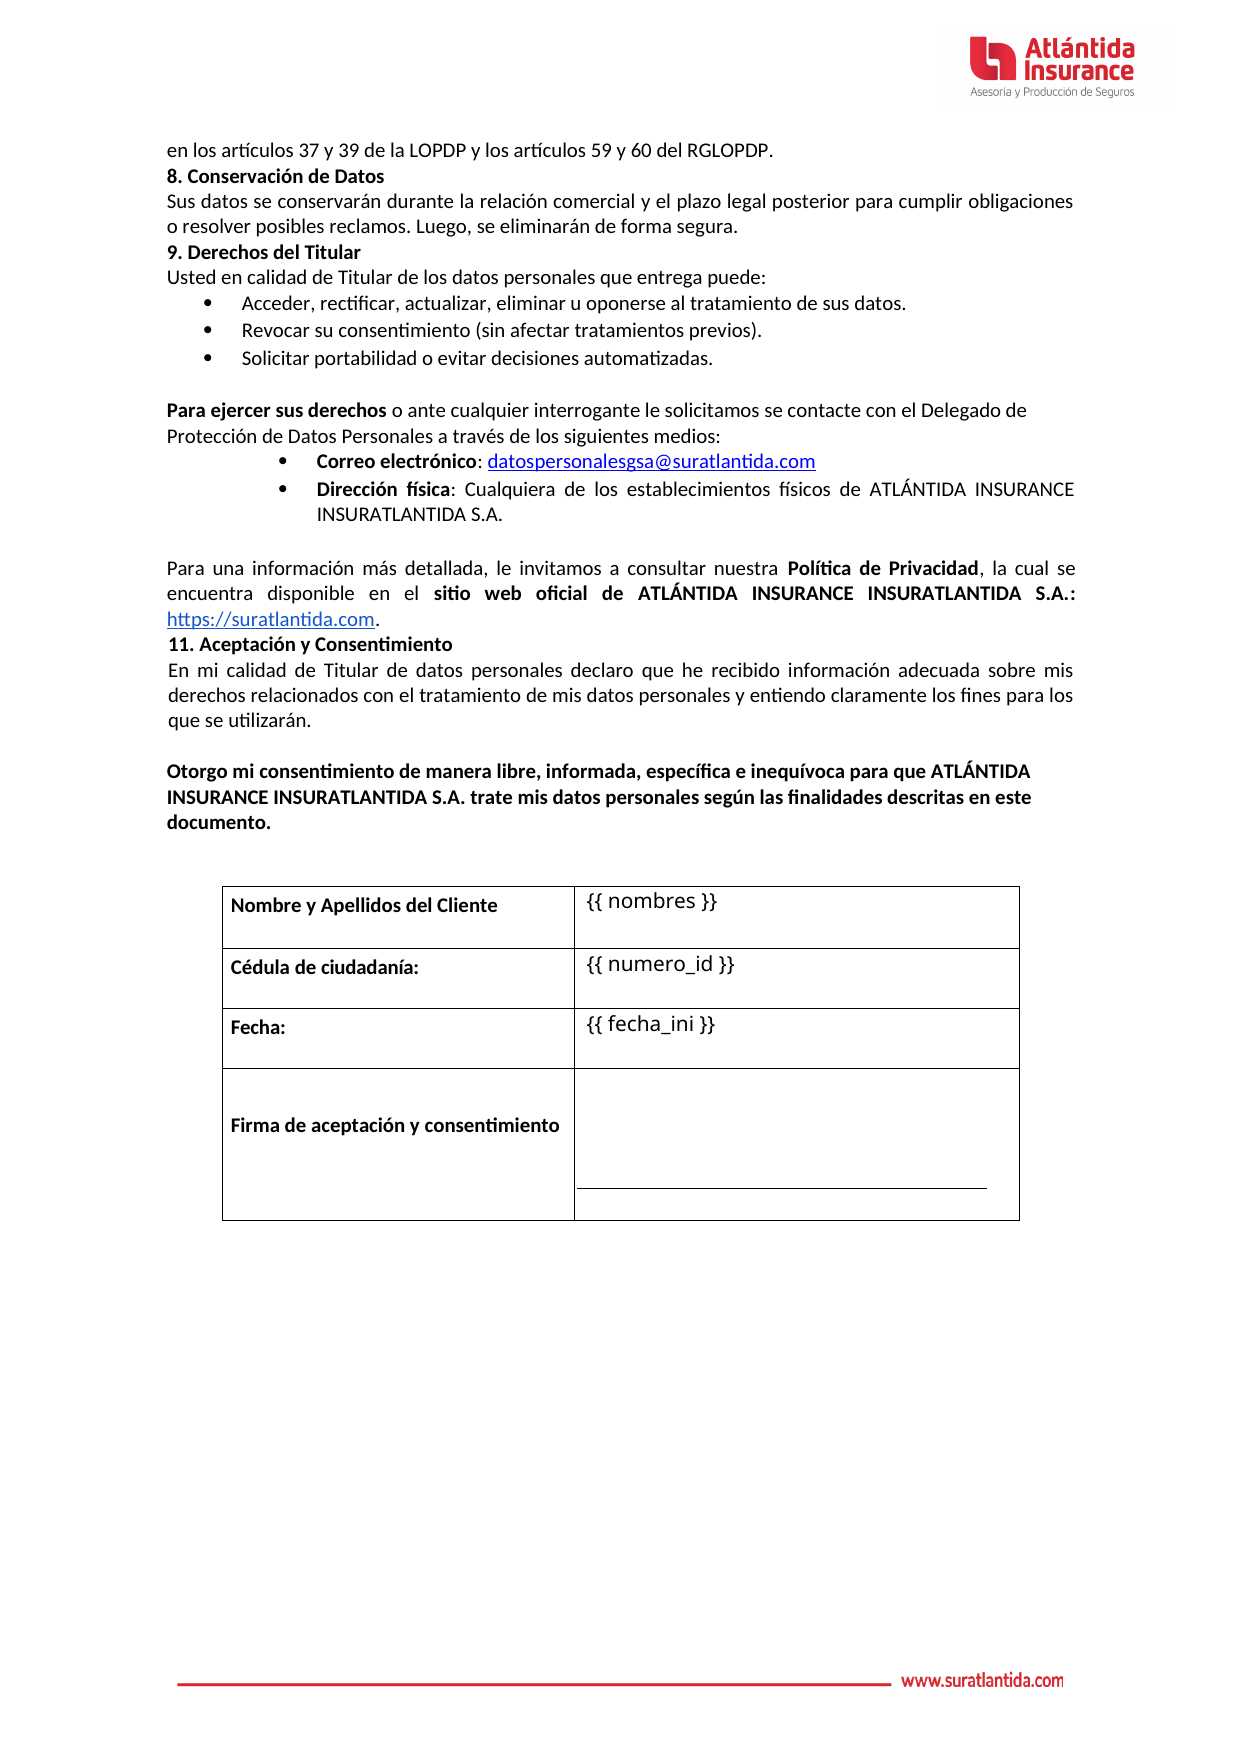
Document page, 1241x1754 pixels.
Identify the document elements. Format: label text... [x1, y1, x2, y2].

text Otorgo mi consentimiento de manera libre, informada, específica e inequívoca para que ATLÁNTIDA INSURANCE INSURATLANTIDA S.A. trate mis datos personales según las finalidades descritas en este documento. [167, 758, 1076, 835]
table_cell {{ fecha_ini }} [575, 1009, 1019, 1068]
table_cell Cédula de ciudadanía: [223, 949, 574, 1008]
text En mi calidad de Titular de datos personales declaro que he recibido información adecuada sobre mis derechos relacionados con el tratamiento de mis datos personales y entiendo claramente los fines para los que se utilizarán. [168, 657, 1076, 733]
text 11. Aceptación y Consentimiento [168, 631, 1076, 657]
table_cell [575, 1069, 1019, 1220]
table_header {{ nombres }} [575, 887, 1019, 948]
table_cell Fecha: [223, 1009, 574, 1068]
picture [942, 28, 1172, 105]
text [167, 137, 1076, 163]
picture [177, 1671, 1063, 1687]
table_cell Firma de aceptación y consentimiento [223, 1069, 574, 1220]
list Solicitar portabilidad o evitar decisiones automatizadas. [204, 345, 1076, 370]
list Acceder, rectificar, actualizar, eliminar u oponerse al tratamiento de sus datos. [204, 290, 1076, 315]
table_header Nombre y Apellidos del Cliente [223, 887, 574, 948]
text Para una información más detallada, le invitamos a consultar nuestra Política de Privacidad, la cual se encuentra disponible en el sitio web oficial de ATLÁNTIDA INSURANCE INSURATLANTIDA S.A.: https://suratlantida.com. [167, 555, 1076, 631]
text 9. Derechos del Titular Usted en calidad de Titular de los datos personales que entrega puede: [167, 239, 1076, 290]
text 8. Conservación de Datos [167, 163, 1076, 188]
list Correo electrónico: datospersonalesgsa@suratlantida.com [279, 448, 1076, 474]
table_cell {{ numero_id }} [575, 949, 1019, 1008]
list Revocar su consentimiento (sin afectar tratamientos previos). [204, 317, 1076, 343]
text Sus datos se conservarán durante la relación comercial y el plazo legal posterior para cumplir obligaciones o resolver posibles reclamos. Luego, se eliminarán de forma segura. [167, 188, 1076, 239]
list Dirección física: Cualquiera de los establecimientos físicos de ATLÁNTIDA INSURANCE INSURATLANTIDA S.A. [279, 476, 1076, 527]
text Para ejercer sus derechos o ante cualquier interrogante le solicitamos se contacte con el Delegado de Protección de Datos Personales a través de los siguientes medios: [167, 398, 1076, 448]
